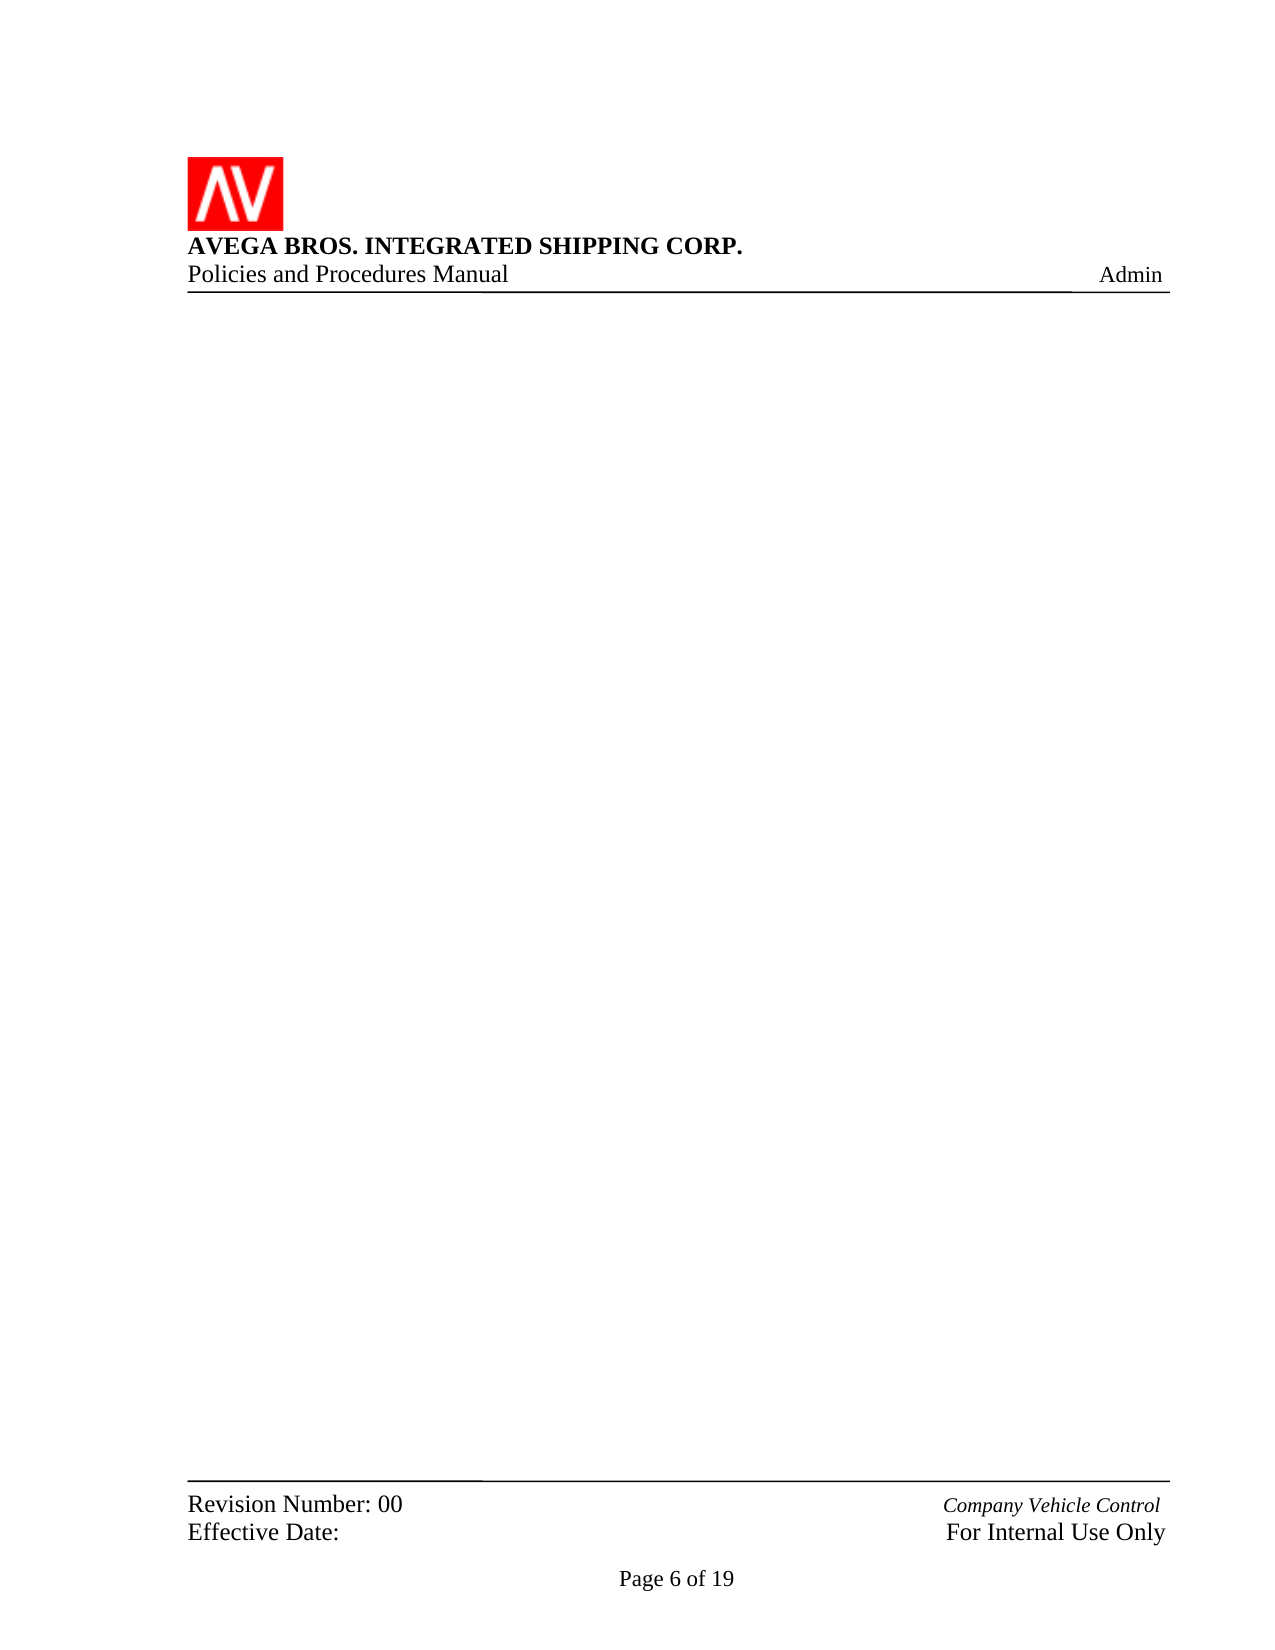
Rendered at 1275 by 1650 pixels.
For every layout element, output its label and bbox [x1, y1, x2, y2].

picture [187, 157, 284, 231]
